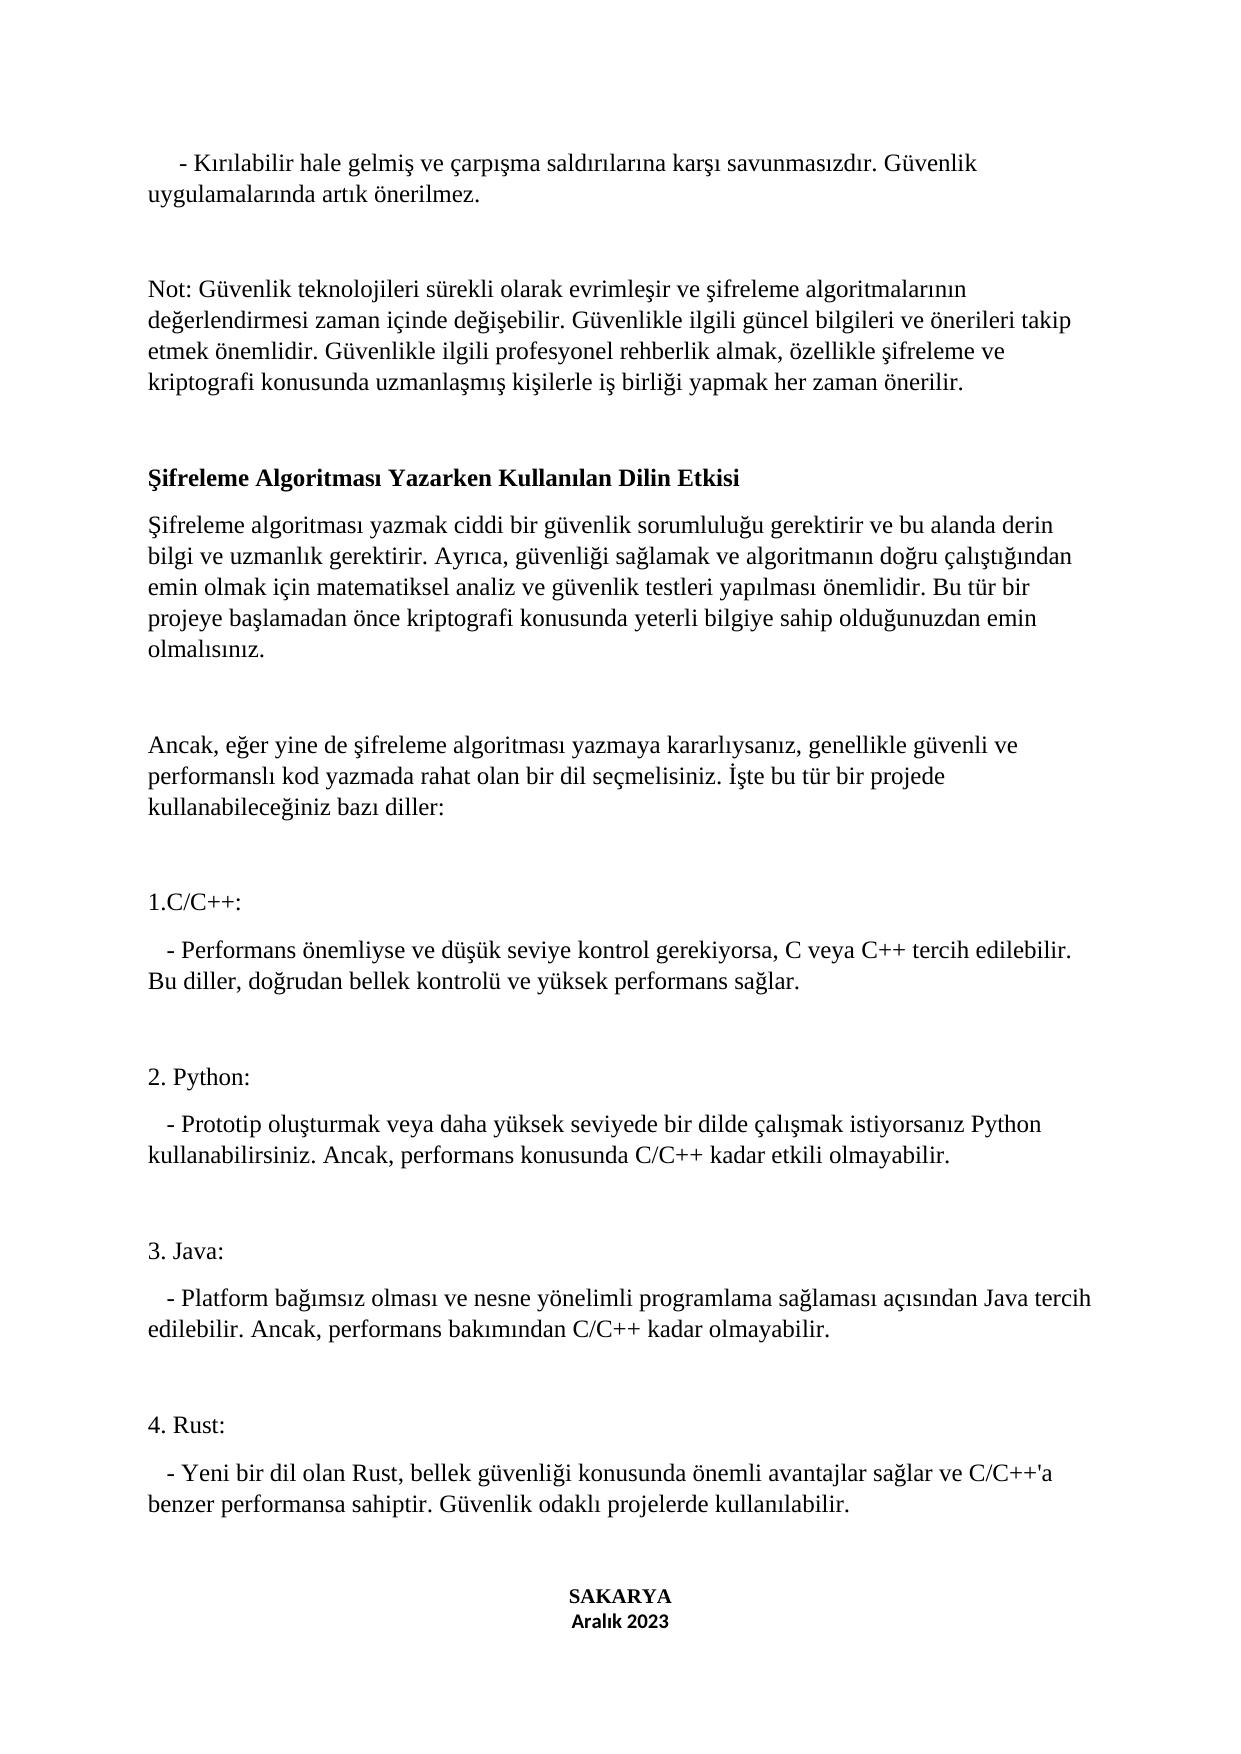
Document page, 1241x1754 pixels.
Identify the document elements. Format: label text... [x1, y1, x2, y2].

text Ancak, eğer yine de şifreleme algoritması yazmaya kararlıysanız, genellikle güvenli ve performanslı kod yazmada rahat olan bir dil seçmelisiniz. İşte bu tür bir projede kullanabileceğiniz bazı diller: [148, 730, 1093, 821]
text 4. Rust: [148, 1410, 1093, 1439]
text 1.C/C++: [148, 887, 1093, 916]
text Şifreleme Algoritması Yazarken Kullanılan Dilin Etkisi [148, 463, 1093, 491]
text 2. Python: [148, 1062, 1093, 1090]
text Şifreleme algoritması yazmak ciddi bir güvenlik sorumluluğu gerektirir ve bu alanda derin bilgi ve uzmanlık gerektirir. Ayrıca, güvenliği sağlamak ve algoritmanın doğru çalıştığından emin olmak için matematiksel analiz ve güvenlik testleri yapılması önemlidir. Bu tür bir projeye başlamadan önce kriptografi konusunda yeterli bilgiye sahip olduğunuzdan emin olmalısınız. [148, 510, 1093, 663]
text - Platform bağımsız olması ve nesne yönelimli programlama sağlaması açısından Java tercih edilebilir. Ancak, performans bakımından C/C++ kadar olmayabilir. [148, 1283, 1093, 1343]
text - Performans önemliyse ve düşük seviye kontrol gerekiyorsa, C veya C++ tercih edilebilir. Bu diller, doğrudan bellek kontrolü ve yüksek performans sağlar. [148, 935, 1093, 995]
text - Prototip oluşturmak veya daha yüksek seviyede bir dilde çalışmak istiyorsanız Python kullanabilirsiniz. Ancak, performans konusunda C/C++ kadar etkili olmayabilir. [148, 1109, 1093, 1169]
text - Yeni bir dil olan Rust, bellek güvenliği konusunda önemli avantajlar sağlar ve C/C++'a benzer performansa sahiptir. Güvenlik odaklı projelerde kullanılabilir. [148, 1458, 1093, 1517]
text 3. Java: [148, 1236, 1093, 1264]
text - Kırılabilir hale gelmiş ve çarpışma saldırılarına karşı savunmasızdır. Güvenlik uygulamalarında artık önerilmez. [148, 148, 1093, 207]
